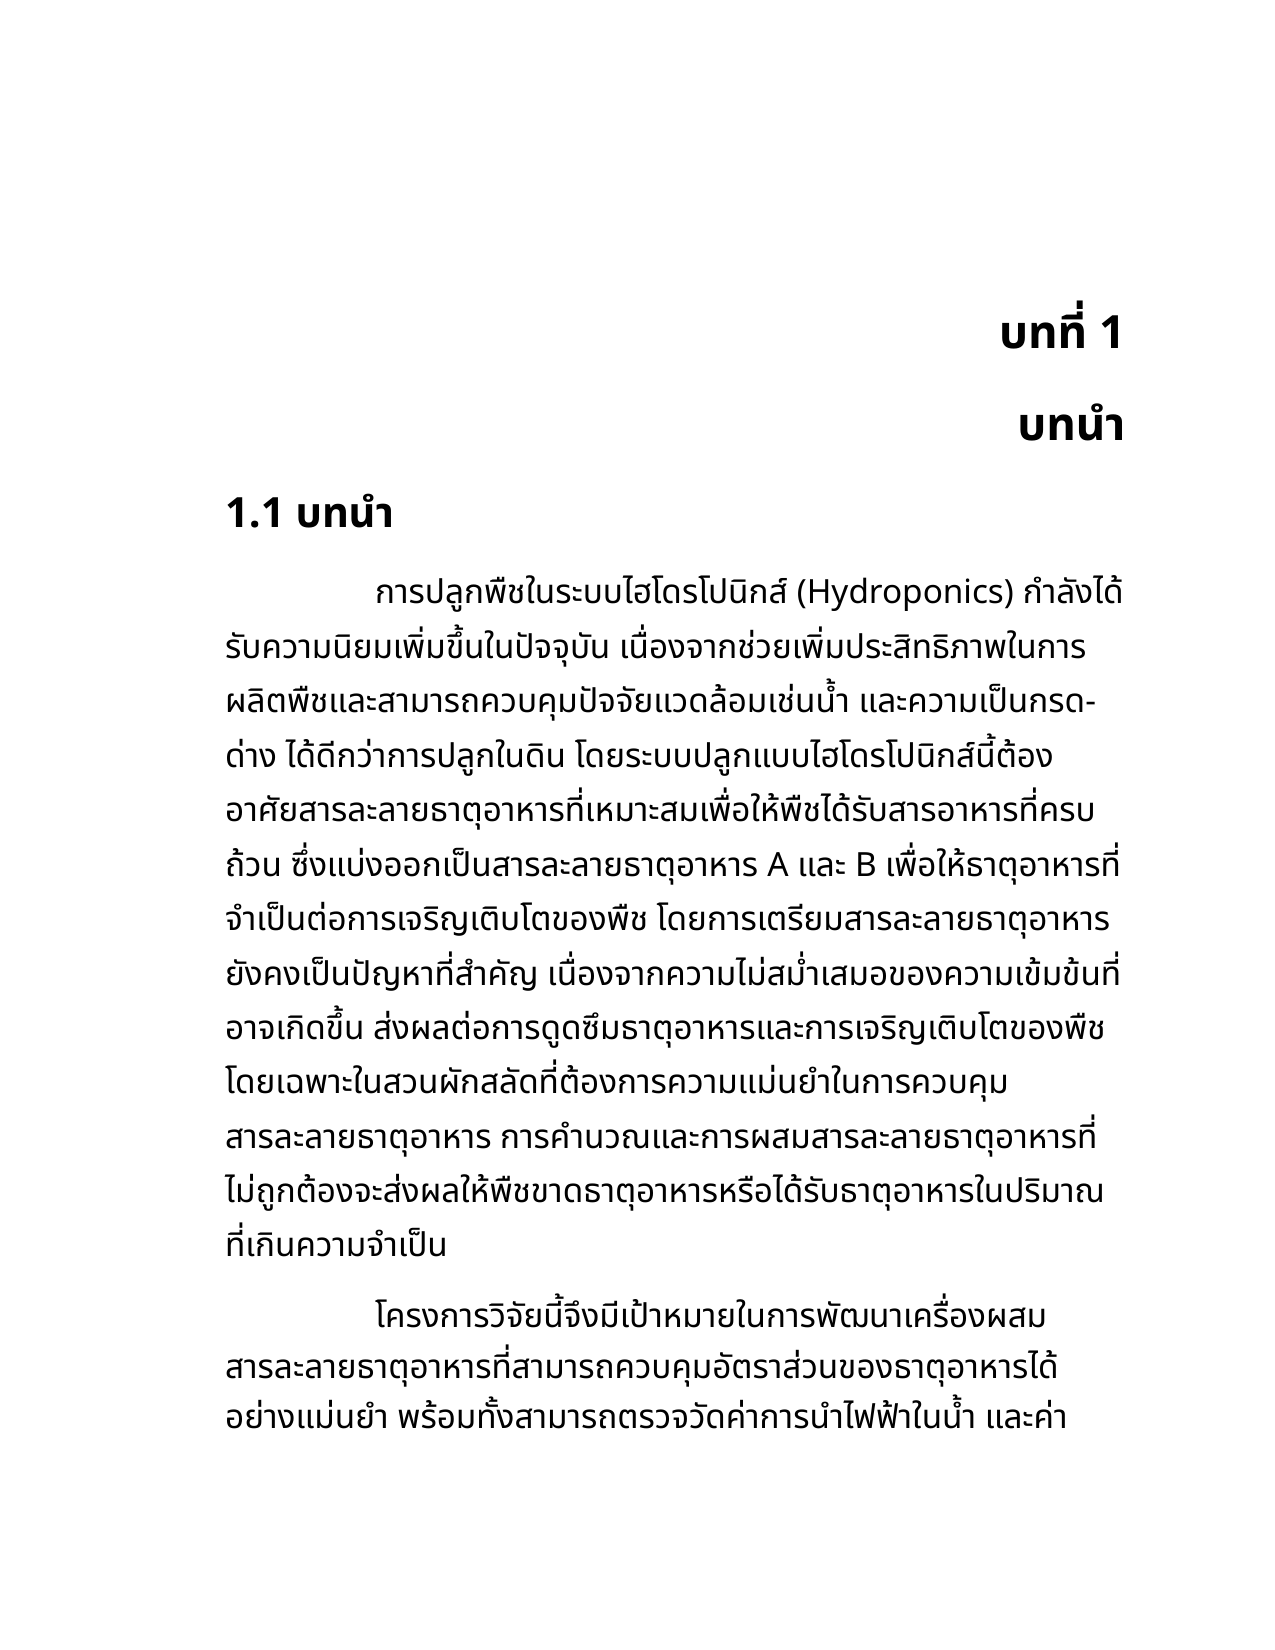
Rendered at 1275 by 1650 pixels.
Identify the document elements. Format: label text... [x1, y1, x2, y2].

text บทนำ [225, 392, 1125, 461]
text บทที่ 1 [225, 300, 1125, 369]
text 1.1 บทนำ [225, 483, 1125, 547]
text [225, 1292, 1125, 1444]
text การปลูกพืชในระบบไฮโดรโปนิกส์ (Hydroponics) กำลังได้รับความนิยมเพิ่มขึ้นในปัจจุบัน เนื่องจากช่วยเพิ่มประสิทธิภาพในการผลิตพืชและสามารถควบคุมปัจจัยแวดล้อมเช่นน้ำ และความเป็นกรด-ด่าง ได้ดีกว่าการปลูกในดิน โดยระบบปลูกแบบไฮโดรโปนิกส์นี้ต้องอาศัยสารละลายธาตุอาหารที่เหมาะสมเพื่อให้พืชได้รับสารอาหารที่ครบถ้วน ซึ่งแบ่งออกเป็นสารละลายธาตุอาหาร A และ B เพื่อให้ธาตุอาหารที่จำเป็นต่อการเจริญเติบโตของพืช โดยการเตรียมสารละลายธาตุอาหารยังคงเป็นปัญหาที่สำคัญ เนื่องจากความไม่สม่ำเสมอของความเข้มข้นที่อาจเกิดขึ้น ส่งผลต่อการดูดซึมธาตุอาหารและการเจริญเติบโตของพืช โดยเฉพาะในสวนผักสลัดที่ต้องการความแม่นยำในการควบคุมสารละลายธาตุอาหาร การคำนวณและการผสมสารละลายธาตุอาหารที่ไม่ถูกต้องจะส่งผลให้พืชขาดธาตุอาหารหรือได้รับธาตุอาหารในปริมาณที่เกินความจำเป็น [225, 568, 1125, 1272]
